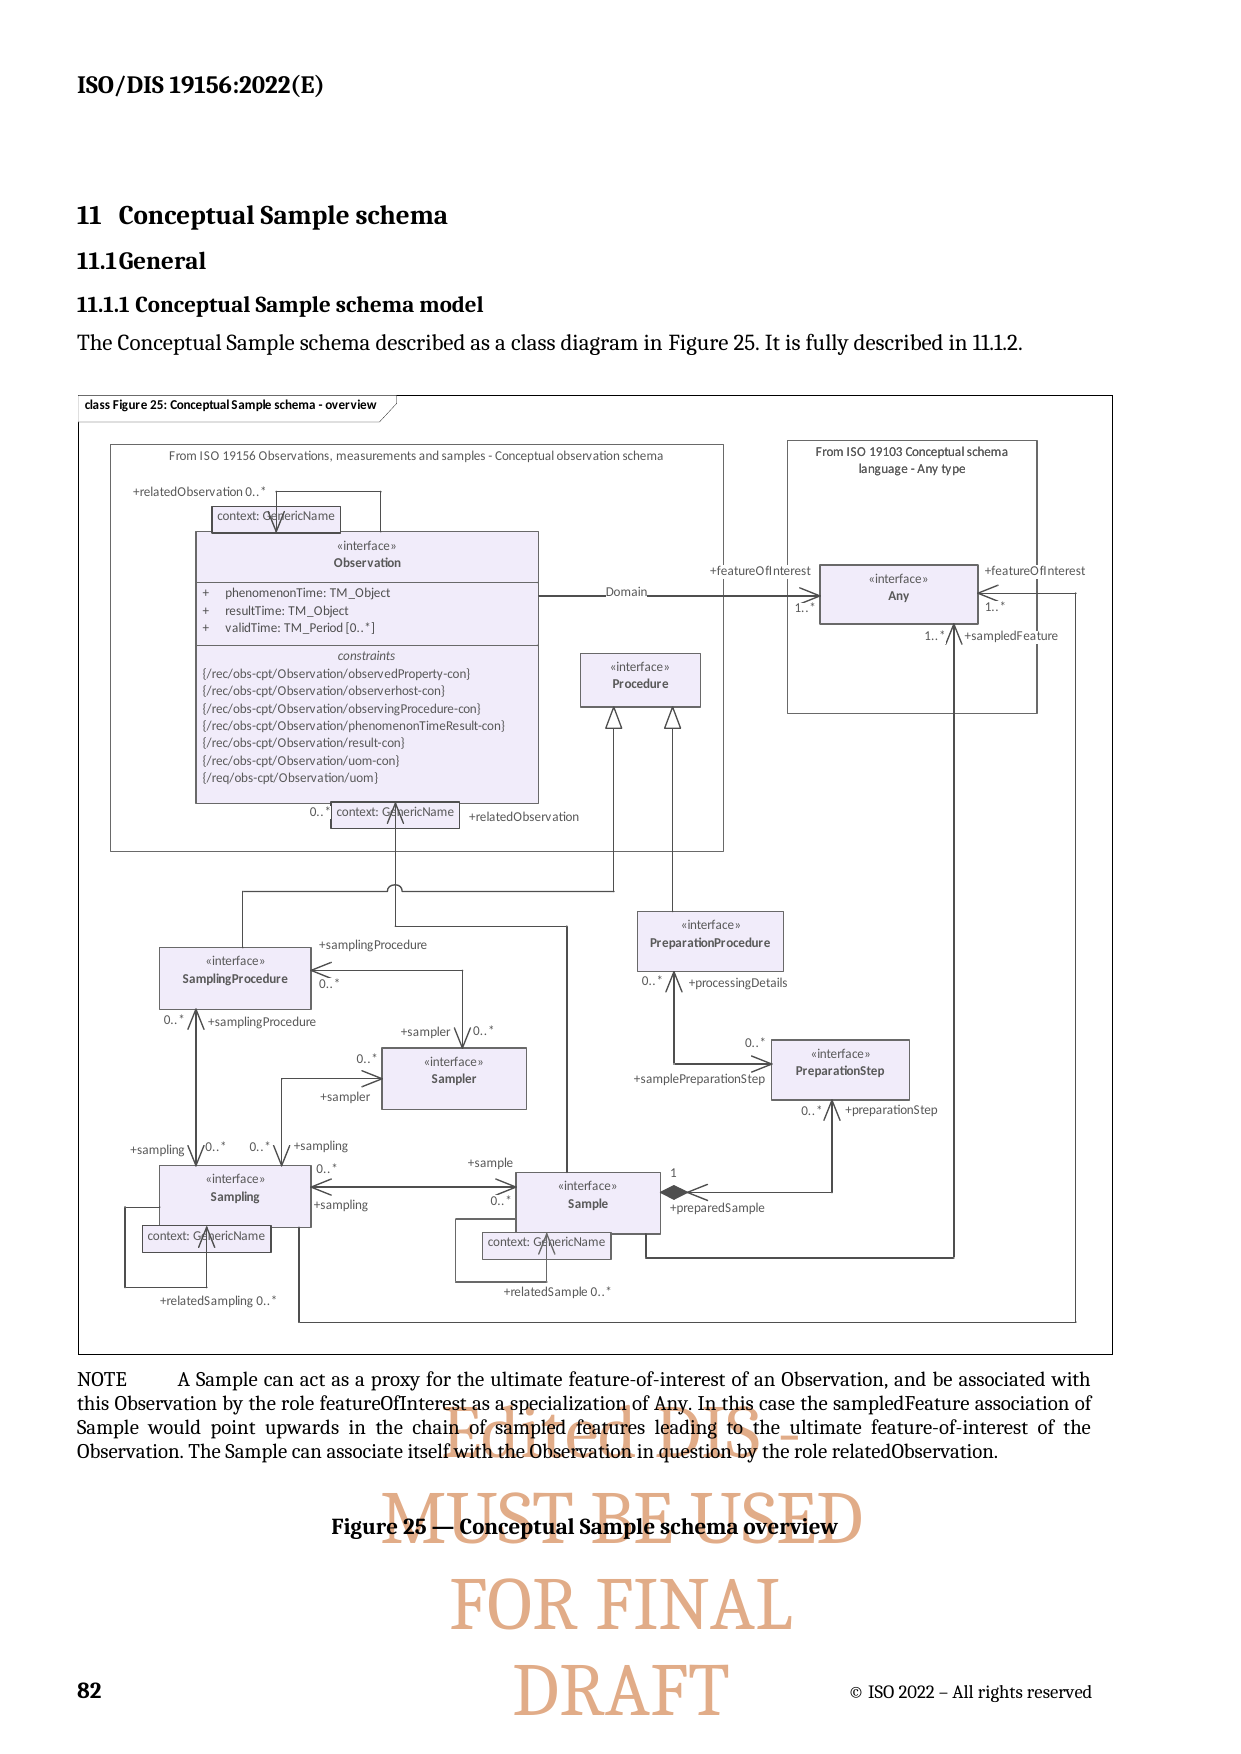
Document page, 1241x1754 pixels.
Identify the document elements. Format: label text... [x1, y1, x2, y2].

text NOTE A Sample can act as a proxy for the ultimate feature-of-interest of an Observation, and be associated with this Observation by the role featureOfInterest as a specialization of Any. In this case the sampledFeature association of Sample would point upwards in the chain of sampled features leading to the ultimate feature-of-interest of the Observation. The Sample can associate itself with the Observation in question by the role relatedObservation. [77, 1368, 1092, 1464]
subtitle Conceptual Sample schema model [77, 294, 1092, 318]
text The Conceptual Sample schema described as a class diagram in Figure 25. It is fully described in 11.1.2. [77, 330, 1092, 356]
subtitle General [77, 249, 1092, 275]
title Figure 25 — Conceptual Sample schema overview [77, 1514, 1092, 1540]
subtitle Conceptual Sample schema [77, 202, 1092, 230]
